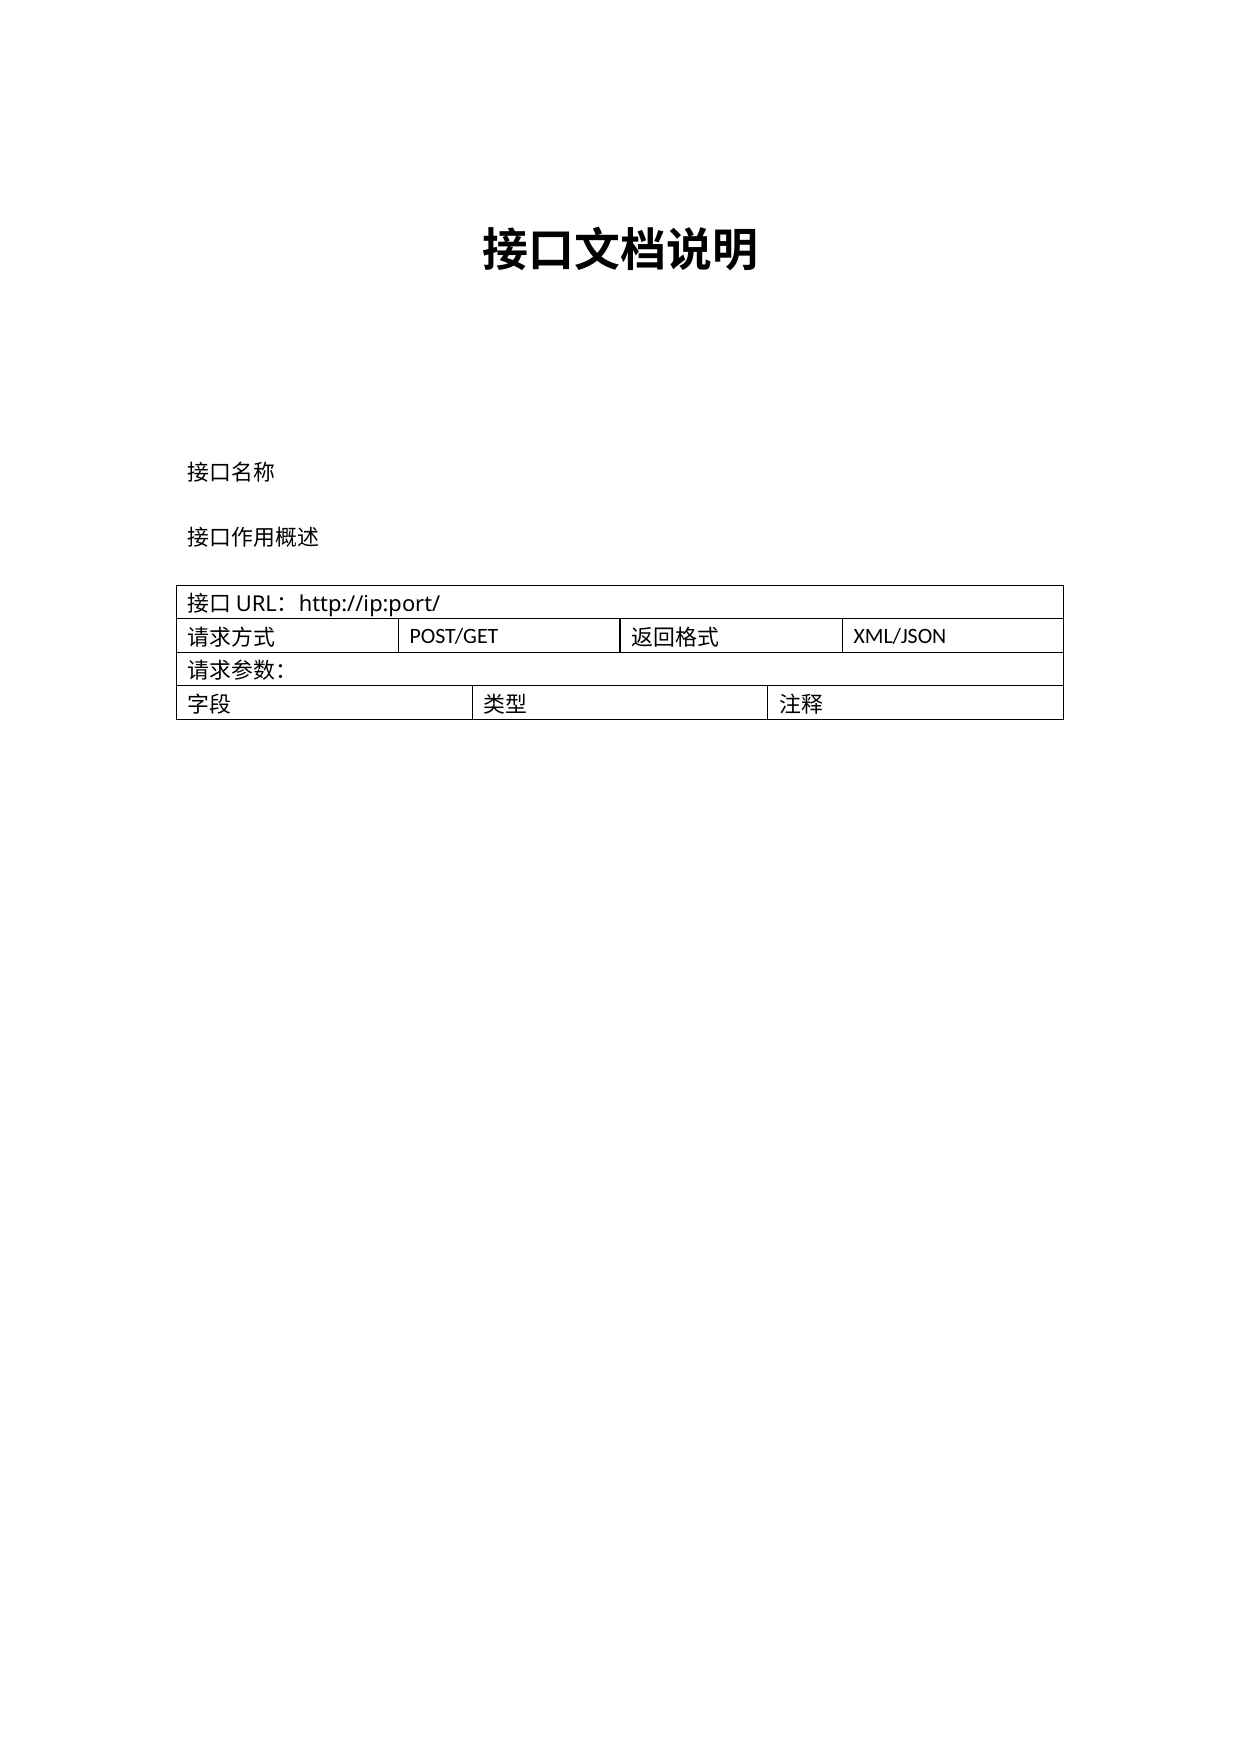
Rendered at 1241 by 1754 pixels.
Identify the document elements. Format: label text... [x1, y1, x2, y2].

table_cell 注释 [768, 686, 1063, 719]
table_cell 请求方式 [177, 619, 398, 652]
subtitle 接口文档说明 [187, 197, 1053, 295]
table_cell 请求参数： [177, 653, 1063, 685]
table_cell XML/JSON [843, 619, 1063, 652]
table_header 接口URL：http://ip:port/ [298, 586, 1063, 618]
table_cell 返回格式 [621, 619, 842, 652]
table_cell POST/GET [399, 619, 619, 652]
table_cell 字段 [177, 686, 472, 719]
text 接口名称 [187, 454, 1053, 487]
table_cell 类型 [473, 686, 767, 719]
text 接口作用概述 [187, 519, 1053, 552]
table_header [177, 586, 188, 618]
